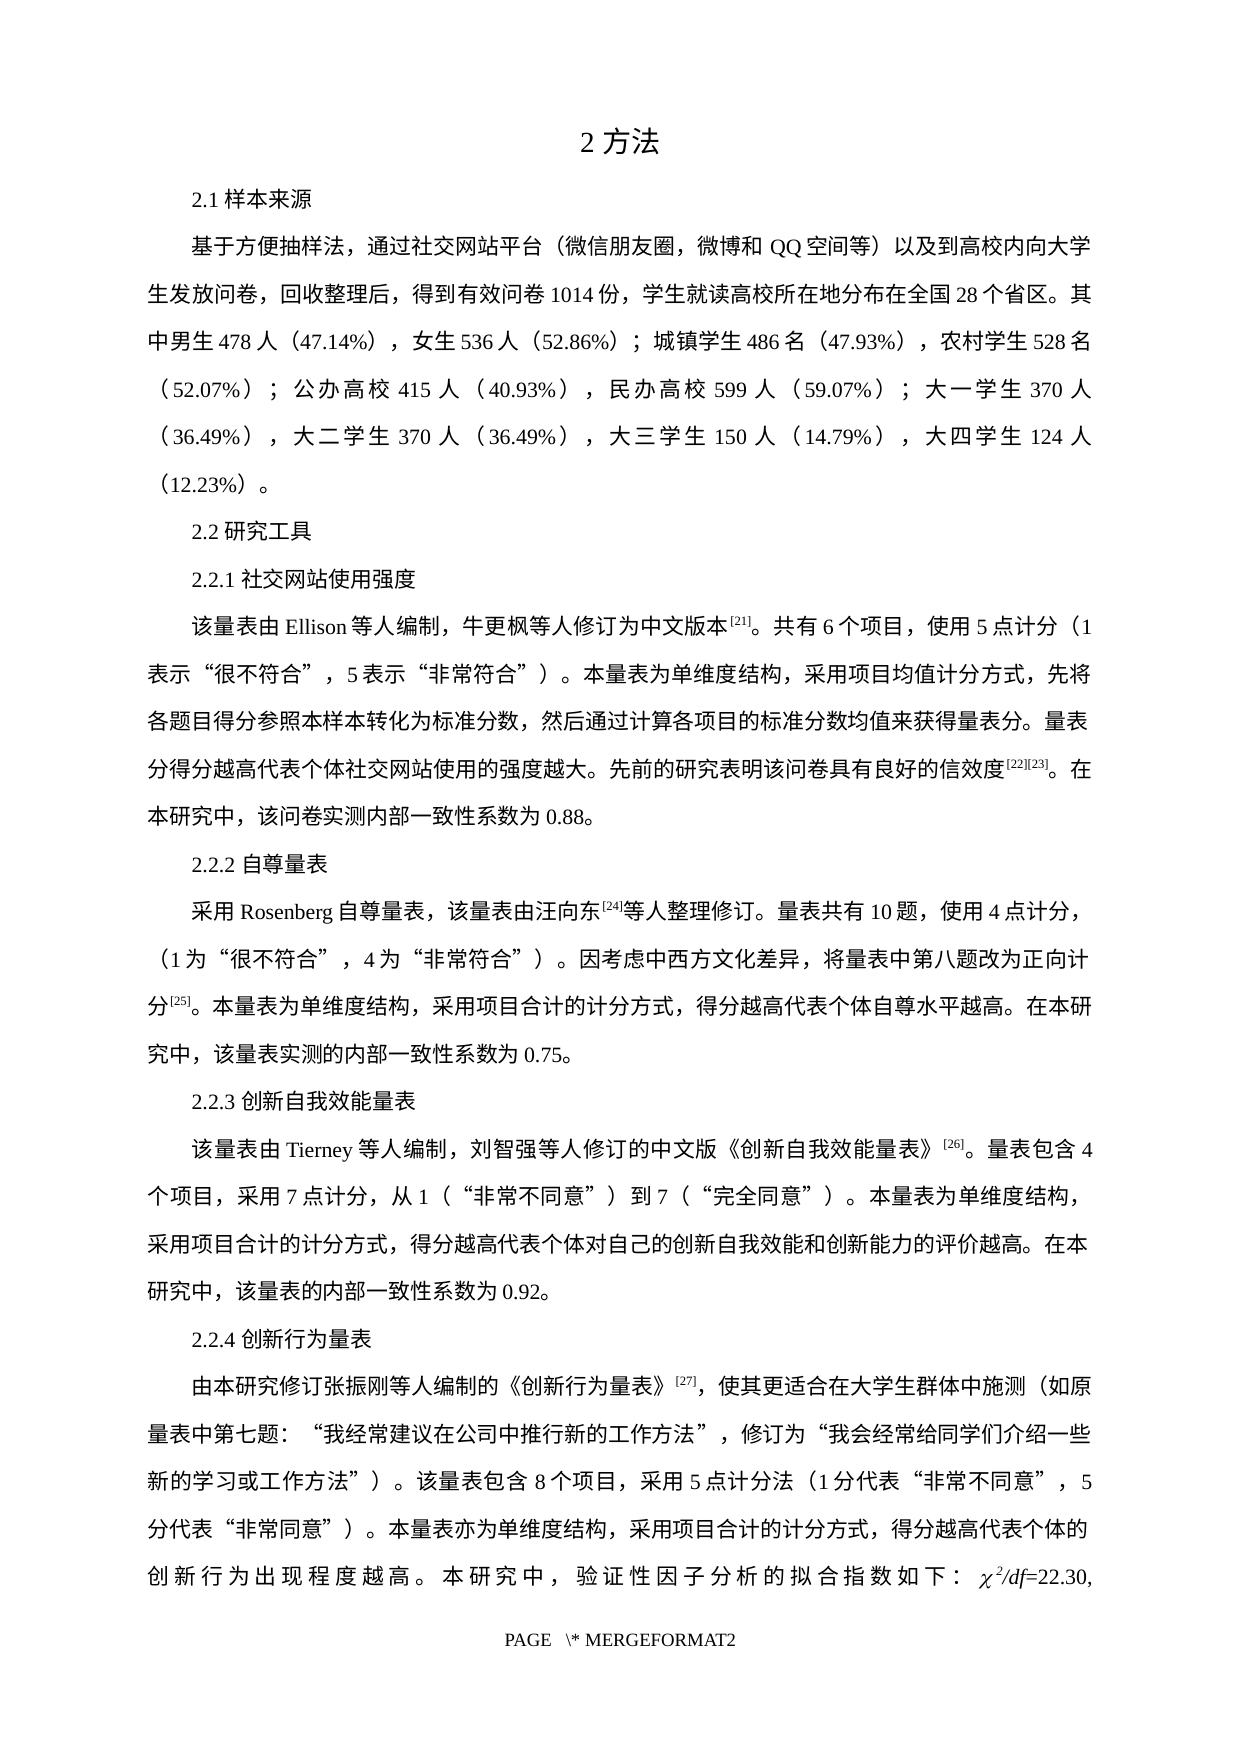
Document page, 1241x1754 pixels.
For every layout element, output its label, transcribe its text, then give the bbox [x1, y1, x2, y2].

subtitle 2.2.3 创新自我效能量表 [148, 1084, 1092, 1116]
text 该量表由Tierney等人编制，刘智强等人修订的中文版《创新自我效能量表》[26]。量表包含4个项目，采用7点计分，从1（“非常不同意”）到7（“完全同意”）。本量表为单维度结构，采用项目合计的计分方式，得分越高代表个体对自己的创新自我效能和创新能力的评价越高。在本研究中，该量表的内部一致性系数为0.92。 [148, 1132, 1092, 1306]
subtitle 2.2.2 自尊量表 [148, 847, 1092, 878]
text 采用Rosenberg自尊量表，该量表由汪向东[24]等人整理修订。量表共有10题，使用4点计分，（1为“很不符合”，4为“非常符合”）。因考虑中西方文化差异，将量表中第八题改为正向计分[25]。本量表为单维度结构，采用项目合计的计分方式，得分越高代表个体自尊水平越高。在本研究中，该量表实测的内部一致性系数为0.75。 [148, 894, 1092, 1068]
subtitle 2 方法 [148, 118, 1092, 160]
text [148, 1369, 1092, 1591]
text 该量表由Ellison等人编制，牛更枫等人修订为中文版本[21]。共有6个项目，使用5点计分（1表示“很不符合”，5表示“非常符合”）。本量表为单维度结构，采用项目均值计分方式，先将各题目得分参照本样本转化为标准分数，然后通过计算各项目的标准分数均值来获得量表分。量表分得分越高代表个体社交网站使用的强度越大。先前的研究表明该问卷具有良好的信效度[22][23]。在本研究中，该问卷实测内部一致性系数为0.88。 [148, 609, 1092, 831]
subtitle 2.2.1 社交网站使用强度 [148, 562, 1092, 593]
text 基于方便抽样法，通过社交网站平台（微信朋友圈，微博和QQ空间等）以及到高校内向大学生发放问卷，回收整理后，得到有效问卷1014份，学生就读高校所在地分布在全国28个省区。其中男生478人（47.14%），女生536人（52.86%）；城镇学生486名（47.93%），农村学生528名（52.07%）；公办高校415人（40.93%），民办高校599人（59.07%）；大一学生370人（36.49%），大二学生370人（36.49%），大三学生150人（14.79%），大四学生124人（12.23%）。 [148, 229, 1092, 498]
subtitle 2.1 样本来源 [148, 182, 1092, 213]
subtitle 2.2 研究工具 [148, 514, 1092, 546]
subtitle 2.2.4 创新行为量表 [148, 1322, 1092, 1353]
